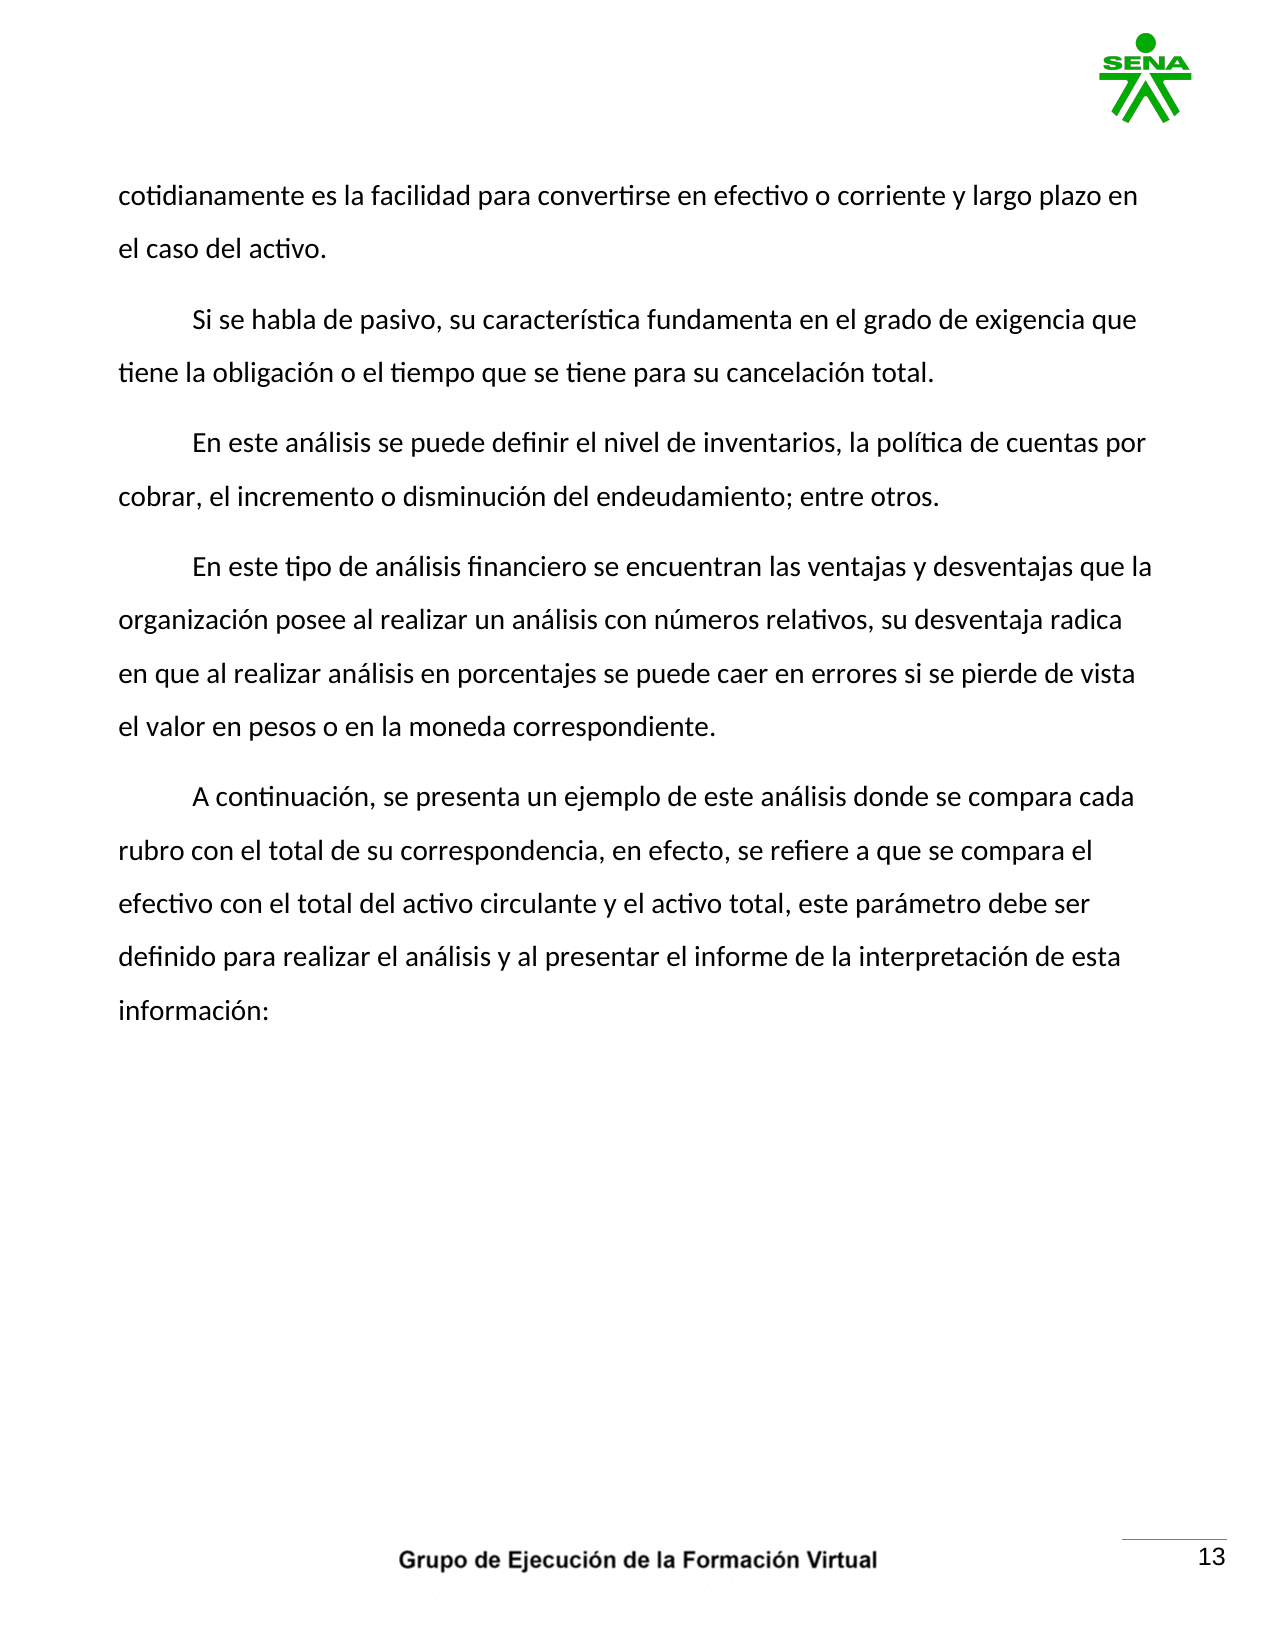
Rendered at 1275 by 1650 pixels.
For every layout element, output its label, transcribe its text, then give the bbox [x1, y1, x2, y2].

text En este tipo de análisis financiero se encuentran las ventajas y desventajas que la organización posee al realizar un análisis con números relativos, su desventaja radica en que al realizar análisis en porcentajes se puede caer en errores si se pierde de vista el valor en pesos o en la moneda correspondiente. [118, 548, 1157, 744]
picture [0, 1500, 1275, 1611]
picture [1099, 33, 1192, 123]
text A continuación, se presenta un ejemplo de este análisis donde se compara cada rubro con el total de su correspondencia, en efecto, se refiere a que se compara el efectivo con el total del activo circulante y el activo total, este parámetro debe ser definido para realizar el análisis y al presentar el informe de la interpretación de esta información: [118, 778, 1157, 1028]
text Si se habla de pasivo, su característica fundamenta en el grado de exigencia que tiene la obligación o el tiempo que se tiene para su cancelación total. [118, 301, 1157, 390]
text En este análisis se puede definir el nivel de inventarios, la política de cuentas por cobrar, el incremento o disminución del endeudamiento; entre otros. [118, 424, 1157, 513]
